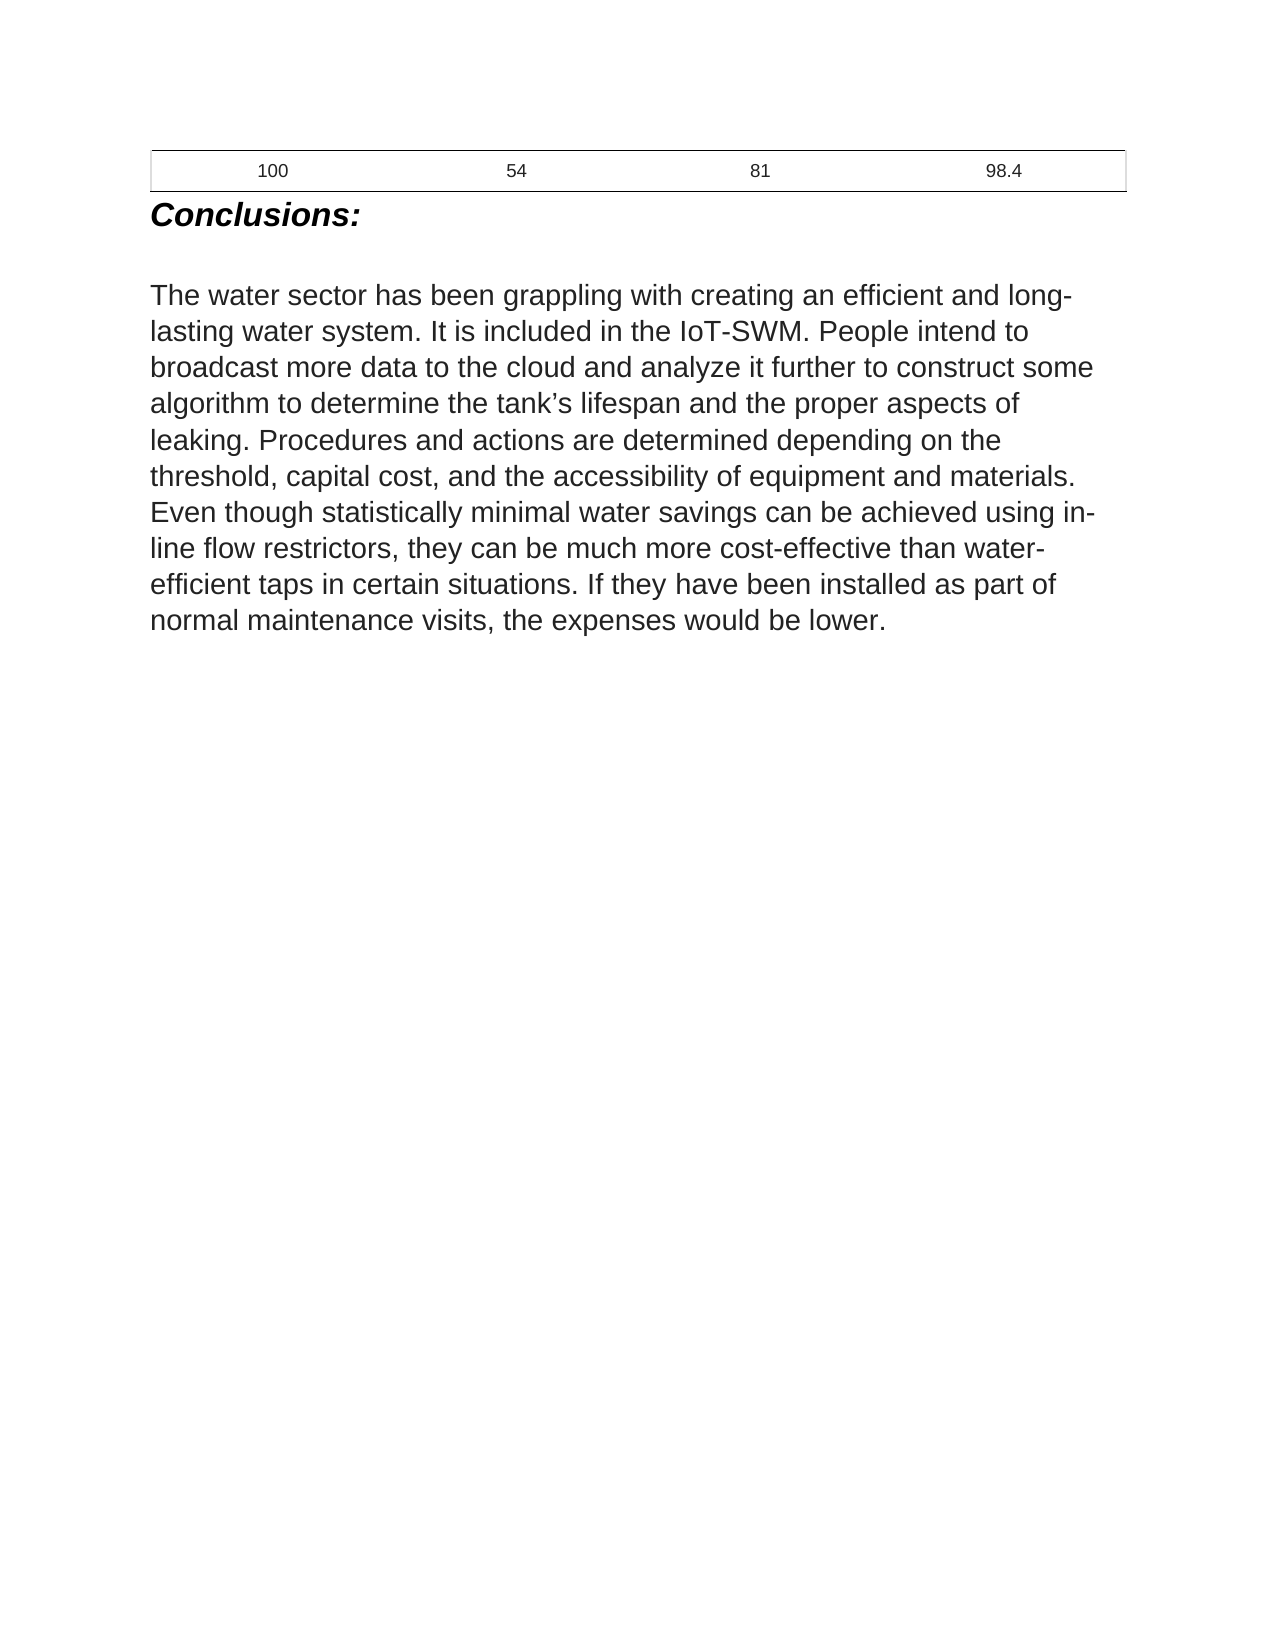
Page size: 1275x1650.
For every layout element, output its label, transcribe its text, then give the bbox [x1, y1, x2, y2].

text The water sector has been grappling with creating an efficient and long-lasting water system. It is included in the IoT-SWM. People intend to broadcast more data to the cloud and analyze it further to construct some algorithm to determine the tank’s lifespan and the proper aspects of leaking. Procedures and actions are determined depending on the threshold, capital cost, and the accessibility of equipment and materials. Even though statistically minimal water savings can be achieved using in-line flow restrictors, they can be much more cost-effective than water-efficient taps in certain situations. If they have been installed as part of normal maintenance visits, the expenses would be lower. [150, 278, 1125, 637]
table_cell 100 [152, 151, 394, 191]
subtitle Conclusions: [150, 196, 1125, 234]
table_cell 98.4 [882, 151, 1125, 191]
table_cell 54 [395, 151, 638, 191]
table_cell 81 [638, 151, 882, 191]
